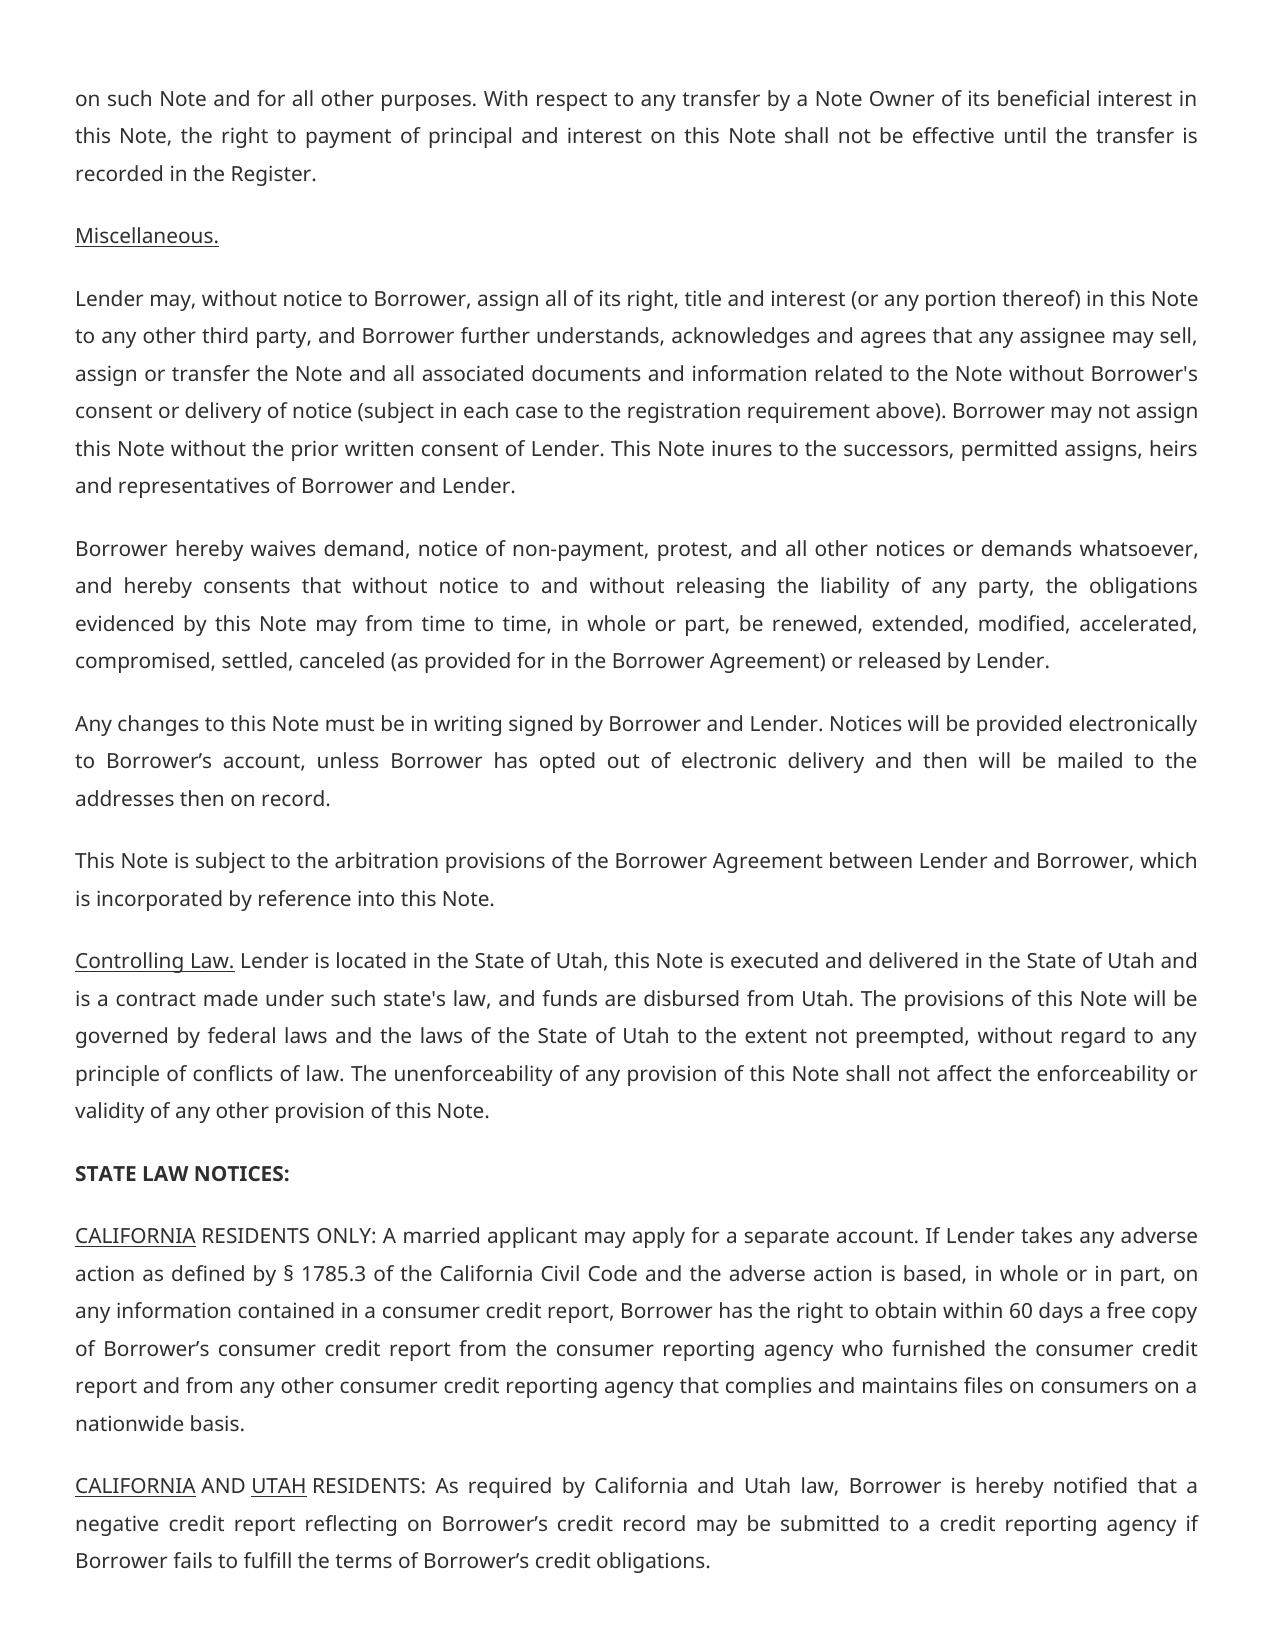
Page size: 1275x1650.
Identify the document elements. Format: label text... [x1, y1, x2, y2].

text Controlling Law. Lender is located in the State of Utah, this Note is executed and delivered in the State of Utah and is a contract made under such state's law, and funds are disbursed from Utah. The provisions of this Note will be governed by federal laws and the laws of the State of Utah to the extent not preempted, without regard to any principle of conflicts of law. The unenforceability of any provision of this Note shall not affect the enforceability or validity of any other provision of this Note. [75, 937, 1200, 1125]
text This Note is subject to the arbitration provisions of the Borrower Agreement between Lender and Borrower, which is incorporated by reference into this Note. [75, 837, 1200, 912]
text CALIFORNIA AND UTAH RESIDENTS: As required by California and Utah law, Borrower is hereby notified that a negative credit report reflecting on Borrower’s credit record may be submitted to a credit reporting agency if Borrower fails to fulfill the terms of Borrower’s credit obligations. [75, 1462, 1200, 1575]
text Borrower hereby waives demand, notice of non-payment, protest, and all other notices or demands whatsoever, and hereby consents that without notice to and without releasing the liability of any party, the obligations evidenced by this Note may from time to time, in whole or part, be renewed, extended, modified, accelerated, compromised, settled, canceled (as provided for in the Borrower Agreement) or released by Lender. [75, 525, 1200, 675]
text CALIFORNIA RESIDENTS ONLY: A married applicant may apply for a separate account. If Lender takes any adverse action as defined by § 1785.3 of the California Civil Code and the adverse action is based, in whole or in part, on any information contained in a consumer credit report, Borrower has the right to obtain within 60 days a free copy of Borrower’s consumer credit report from the consumer reporting agency who furnished the consumer credit report and from any other consumer credit reporting agency that complies and maintains files on consumers on a nationwide basis. [75, 1212, 1200, 1437]
text Lender may, without notice to Borrower, assign all of its right, title and interest (or any portion thereof) in this Note to any other third party, and Borrower further understands, acknowledges and agrees that any assignee may sell, assign or transfer the Note and all associated documents and information related to the Note without Borrower's consent or delivery of notice (subject in each case to the registration requirement above). Borrower may not assign this Note without the prior written consent of Lender. This Note inures to the successors, permitted assigns, heirs and representatives of Borrower and Lender. [75, 275, 1200, 500]
text Miscellaneous. [75, 212, 1200, 250]
text Any changes to this Note must be in writing signed by Borrower and Lender. Notices will be provided electronically to Borrower’s account, unless Borrower has opted out of electronic delivery and then will be mailed to the addresses then on record. [75, 700, 1200, 812]
text STATE LAW NOTICES: [75, 1150, 1200, 1187]
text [75, 75, 1200, 187]
